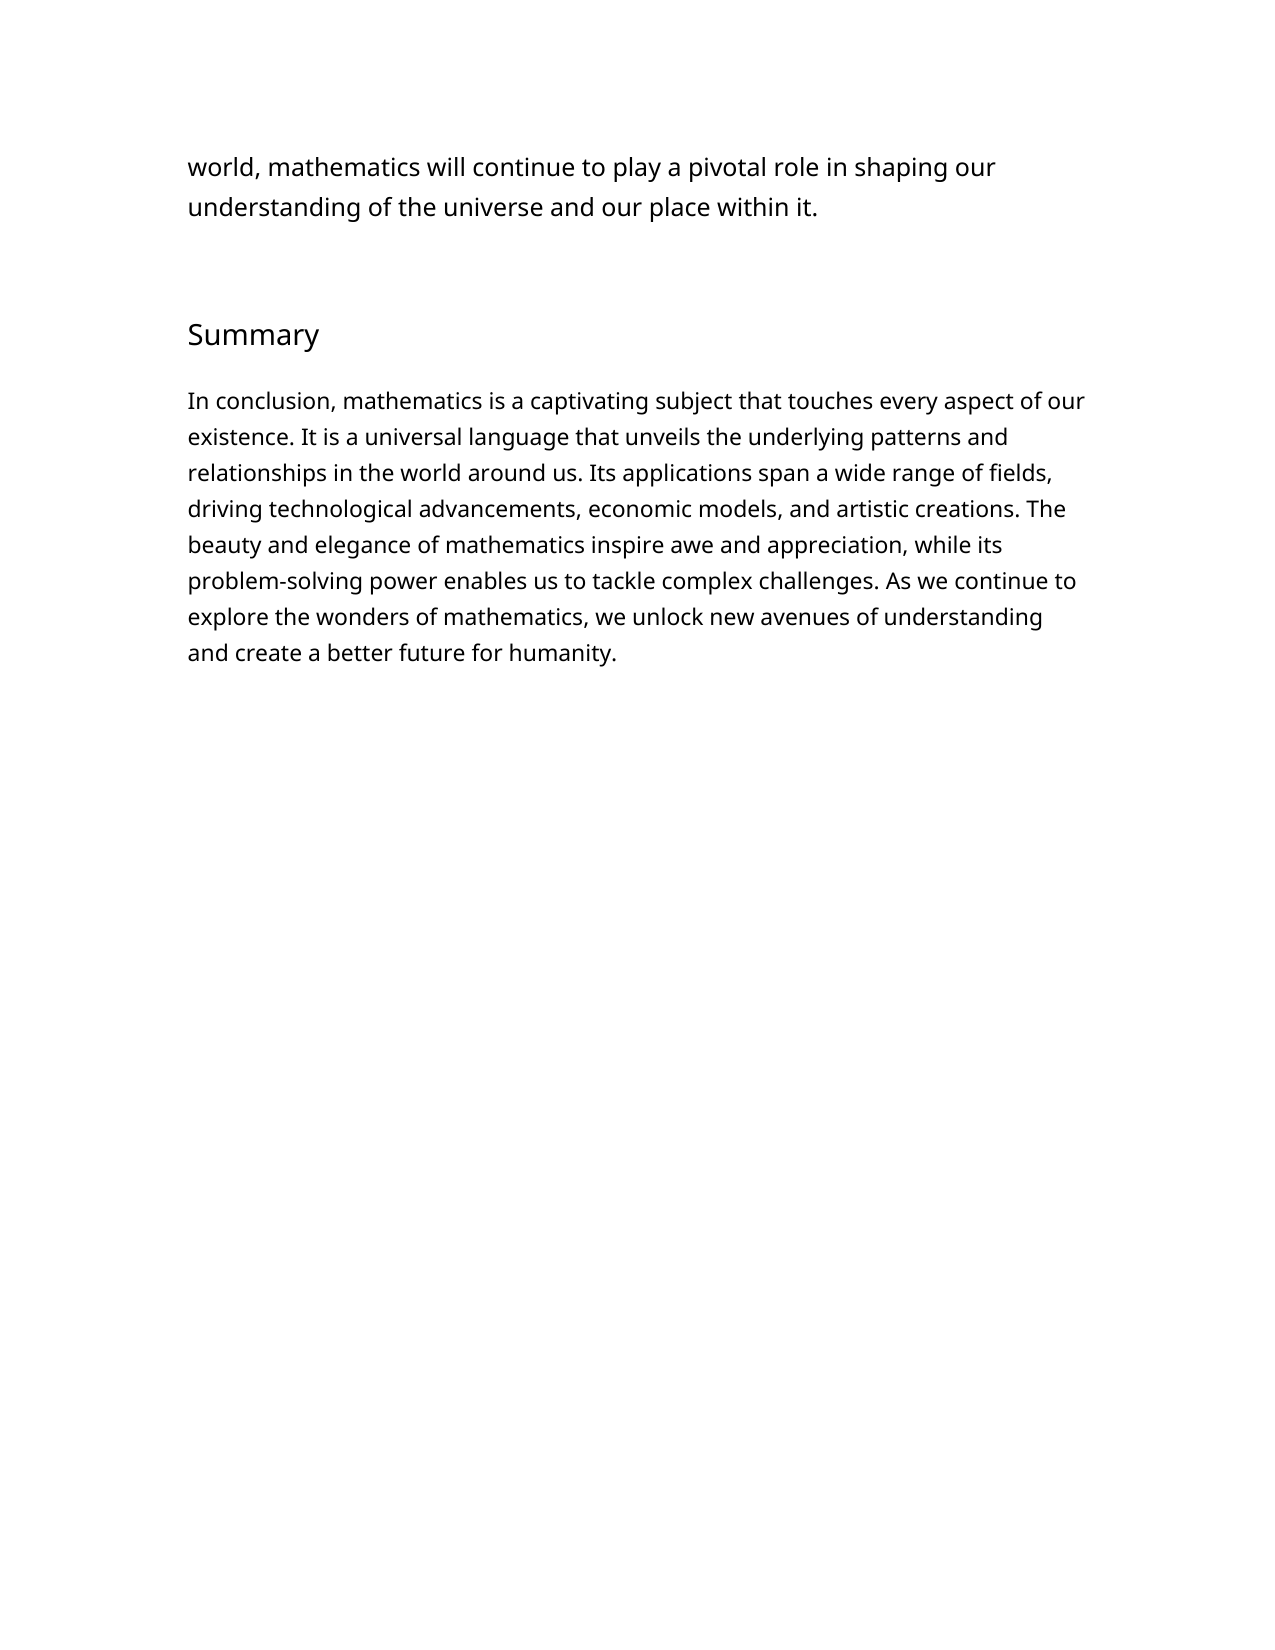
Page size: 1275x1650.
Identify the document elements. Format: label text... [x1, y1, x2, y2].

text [187, 150, 1087, 223]
text In conclusion, mathematics is a captivating subject that touches every aspect of our existence. It is a universal language that unveils the underlying patterns and relationships in the world around us. Its applications span a wide range of fields, driving technological advancements, economic models, and artistic creations. The beauty and elegance of mathematics inspire awe and appreciation, while its problem-solving power enables us to tackle complex challenges. As we continue to explore the wonders of mathematics, we unlock new avenues of understanding and create a better future for humanity. [187, 385, 1087, 668]
text Summary [187, 314, 1087, 354]
